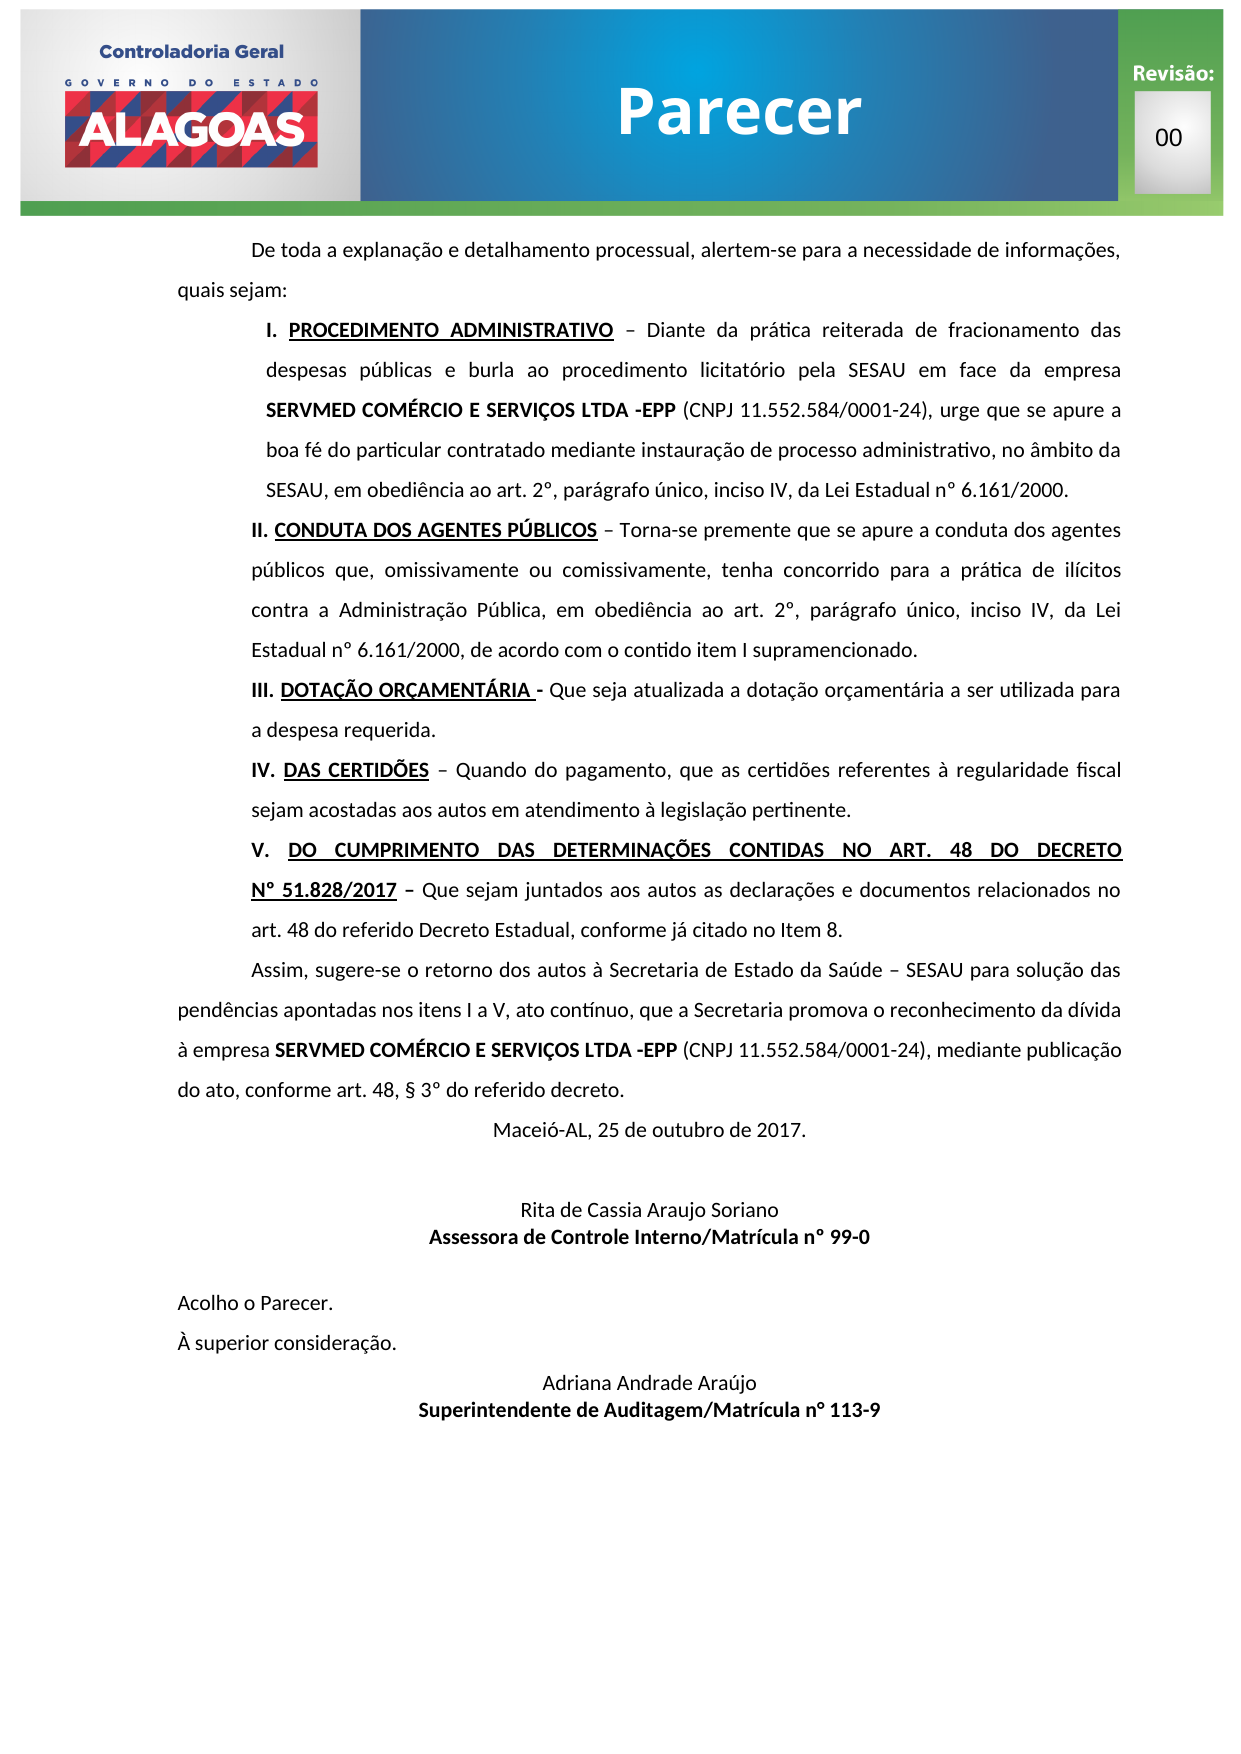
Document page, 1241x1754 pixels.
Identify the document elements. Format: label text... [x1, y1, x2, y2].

text Maceió-AL, 25 de outubro de 2017. [177, 1116, 1122, 1143]
text À superior consideração. [177, 1329, 1122, 1356]
text Superintendente de Auditagem/Matrícula n° 113-9 [177, 1396, 1122, 1423]
text IV. DAS CERTIDÕES – Quando do pagamento, que as certidões referentes à regularidade fiscal sejam acostadas aos autos em atendimento à legislação pertinente. [251, 756, 1122, 823]
list III. DOTAÇÃO ORÇAMENTÁRIA - Que seja atualizada a dotação orçamentária a ser utilizada para a despesa requerida. [251, 676, 1122, 743]
list I. PROCEDIMENTO ADMINISTRATIVO – Diante da prática reiterada de fracionamento das despesas públicas e burla ao procedimento licitatório pela SESAU em face da empresa SERVMED COMÉRCIO E SERVIÇOS LTDA -EPP (CNPJ 11.552.584/0001-24), urge que se apure a boa fé do particular contratado mediante instauração de processo administrativo, no âmbito da SESAU, em obediência ao art. 2º, parágrafo único, inciso IV, da Lei Estadual nº 6.161/2000. [266, 316, 1122, 503]
list II. CONDUTA DOS AGENTES PÚBLICOS – Torna-se premente que se apure a conduta dos agentes públicos que, omissivamente ou comissivamente, tenha concorrido para a prática de ilícitos contra a Administração Pública, em obediência ao art. 2º, parágrafo único, inciso IV, da Lei Estadual nº 6.161/2000, de acordo com o contido item I supramencionado. [251, 516, 1122, 663]
text Assim, sugere-se o retorno dos autos à Secretaria de Estado da Saúde – SESAU para solução das pendências apontadas nos itens I a V, ato contínuo, que a Secretaria promova o reconhecimento da dívida à empresa SERVMED COMÉRCIO E SERVIÇOS LTDA -EPP (CNPJ 11.552.584/0001-24), mediante publicação do ato, conforme art. 48, § 3º do referido decreto. [177, 956, 1122, 1103]
text Assessora de Controle Interno/Matrícula nº 99-0 [177, 1223, 1122, 1249]
picture [20, 9, 1224, 216]
text V. DO CUMPRIMENTO DAS DETERMINAÇÕES CONTIDAS NO ART. 48 DO DECRETO Nº 51.828/2017 – Que sejam juntados aos autos as declarações e documentos relacionados no art. 48 do referido Decreto Estadual, conforme já citado no Item 8. [251, 836, 1122, 943]
text De toda a explanação e detalhamento processual, alertem-se para a necessidade de informações, quais sejam: [177, 236, 1122, 303]
text Adriana Andrade Araújo [177, 1369, 1122, 1396]
text Acolho o Parecer. [177, 1289, 1122, 1316]
text Rita de Cassia Araujo Soriano [177, 1196, 1122, 1223]
